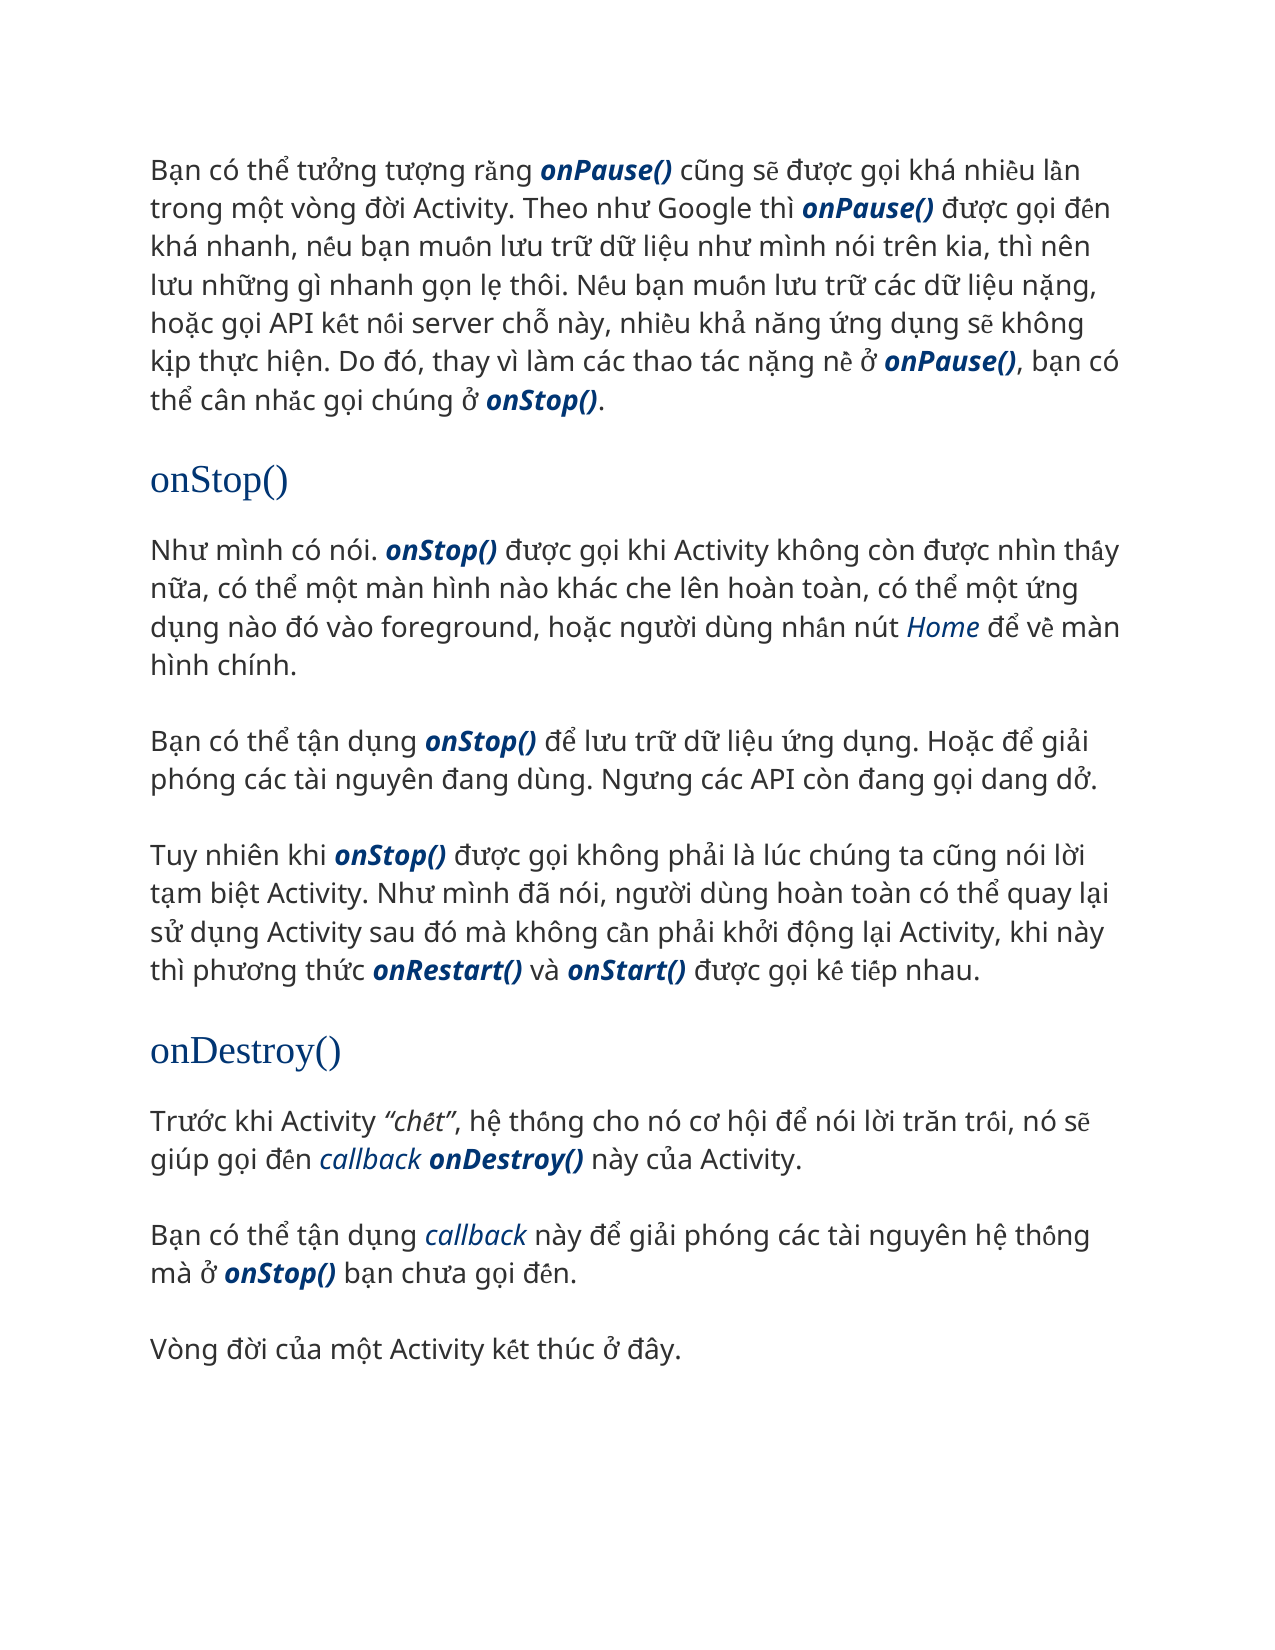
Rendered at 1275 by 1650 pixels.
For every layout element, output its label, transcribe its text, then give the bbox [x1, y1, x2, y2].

text Bạn có thể tận dụng callback này để giải phóng các tài nguyên hệ thống mà ở onStop() bạn chưa gọi đến. [150, 1215, 1125, 1292]
text onStop() [150, 456, 1125, 501]
text Trước khi Activity “chết”, hệ thống cho nó cơ hội để nói lời trăn trối, nó sẽ giúp gọi đến callback onDestroy() này của Activity. [150, 1101, 1125, 1178]
text Bạn có thể tưởng tượng rằng onPause() cũng sẽ được gọi khá nhiều lần trong một vòng đời Activity. Theo như Google thì onPause() được gọi đến khá nhanh, nếu bạn muốn lưu trữ dữ liệu như mình nói trên kia, thì nên lưu những gì nhanh gọn lẹ thôi. Nếu bạn muốn lưu trữ các dữ liệu nặng, hoặc gọi API kết nối server chỗ này, nhiều khả năng ứng dụng sẽ không kịp thực hiện. Do đó, thay vì làm các thao tác nặng nề ở onPause(), bạn có thể cân nhắc gọi chúng ở onStop(). [150, 150, 1125, 418]
text Bạn có thể tận dụng onStop() để lưu trữ dữ liệu ứng dụng. Hoặc để giải phóng các tài nguyên đang dùng. Ngưng các API còn đang gọi dang dở. [150, 721, 1125, 798]
text Như mình có nói. onStop() được gọi khi Activity không còn được nhìn thấy nữa, có thể một màn hình nào khác che lên hoàn toàn, có thể một ứng dụng nào đó vào foreground, hoặc người dùng nhấn nút Home để về màn hình chính. [150, 531, 1125, 684]
text Tuy nhiên khi onStop() được gọi không phải là lúc chúng ta cũng nói lời tạm biệt Activity. Như mình đã nói, người dùng hoàn toàn có thể quay lại sử dụng Activity sau đó mà không cần phải khởi động lại Activity, khi này thì phương thức onRestart() và onStart() được gọi kế tiếp nhau. [150, 836, 1125, 989]
text Vòng đời của một Activity kết thúc ở đây. [150, 1329, 1125, 1368]
text onDestroy() [150, 1026, 1125, 1072]
